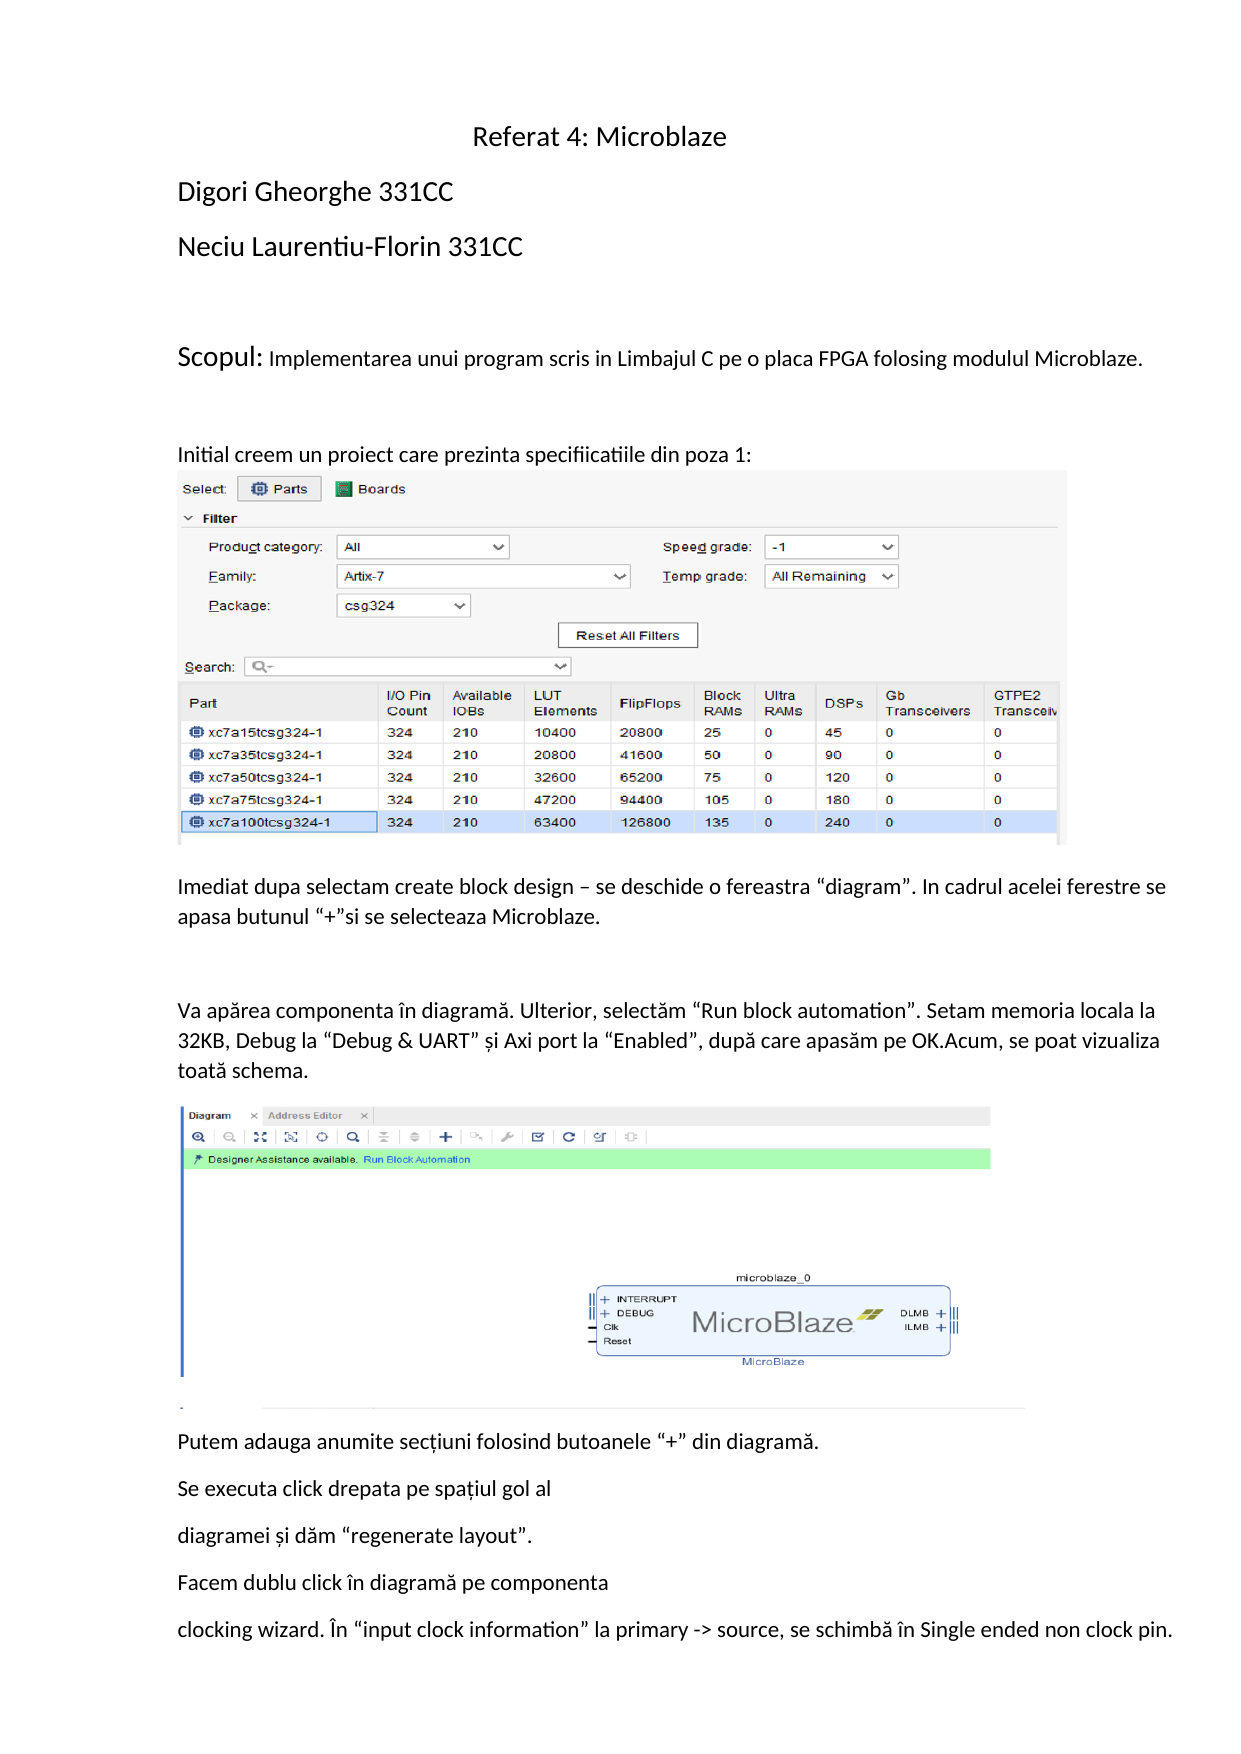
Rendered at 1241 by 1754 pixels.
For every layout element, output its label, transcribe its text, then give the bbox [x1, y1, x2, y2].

text Se executa click drepata pe spațiul gol al [177, 1474, 1181, 1502]
text Imediat dupa selectam create block design – se deschide o fereastra “diagram”. In cadrul acelei ferestre se apasa butunul “+”si se selecteaza Microblaze. [177, 872, 1181, 930]
text Va apărea componenta în diagramă. Ulterior, selectăm “Run block automation”. Setam memoria locala la 32KB, Debug la “Debug & UART” și Axi port la “Enabled”, după care apasăm pe OK.Acum, se poat vizualiza toată schema. [177, 996, 1181, 1084]
text Digori Gheorghe 331CC [177, 173, 1181, 209]
picture [177, 470, 1069, 854]
text clocking wizard. În “input clock information” la primary -> source, se schimbă în Single ended non clock pin. [177, 1615, 1181, 1643]
text diagramei și dăm “regenerate layout”. [177, 1521, 1181, 1549]
text Putem adauga anumite secțiuni folosind butoanele “+” din diagramă. [177, 1427, 1181, 1455]
text Referat 4: Microblaze [177, 118, 1181, 154]
picture [177, 1103, 1043, 1409]
text Facem dublu click în diagramă pe componenta [177, 1568, 1181, 1596]
text Scopul: Implementarea unui program scris in Limbajul C pe o placa FPGA folosing modulul Microblaze. [177, 338, 1181, 374]
text Neciu Laurentiu-Florin 331CC [177, 228, 1181, 264]
